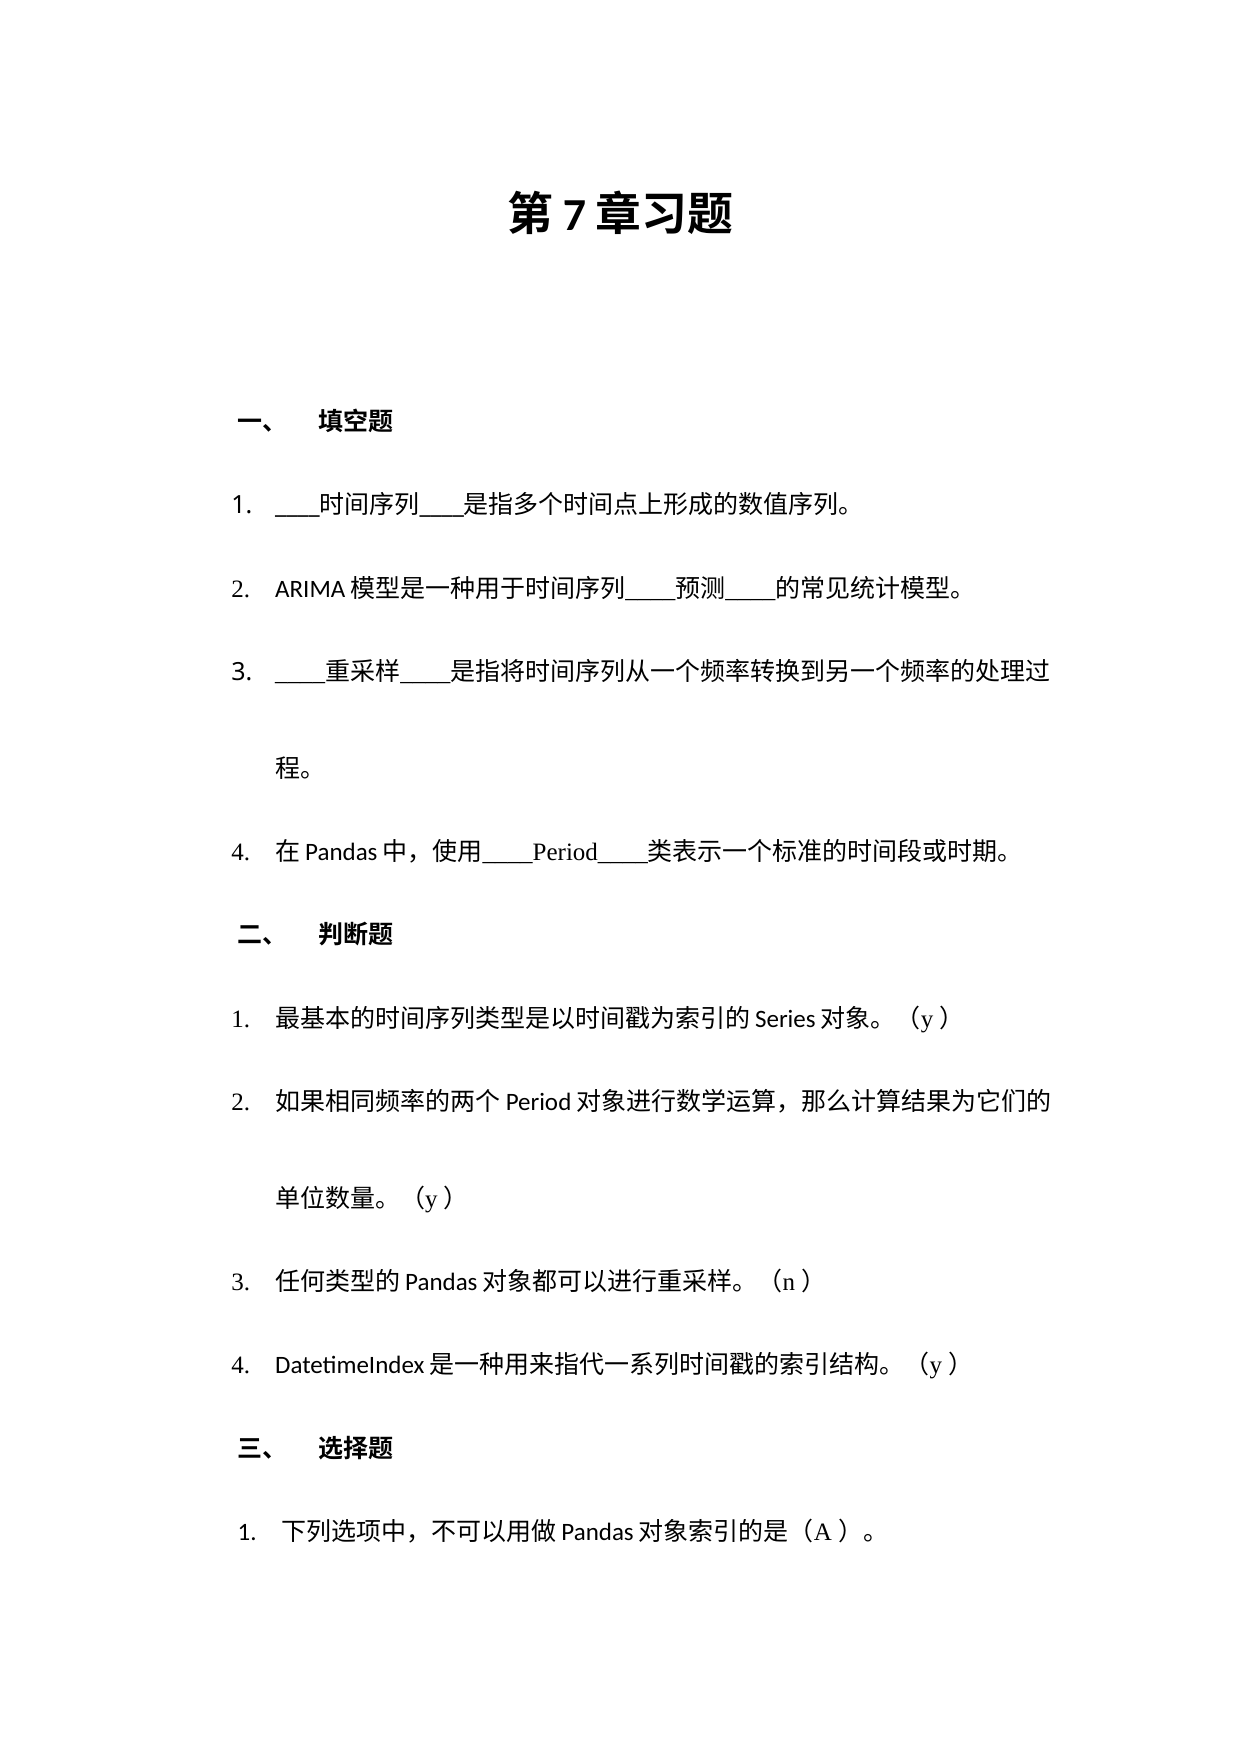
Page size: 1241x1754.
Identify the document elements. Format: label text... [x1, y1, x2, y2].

list 选择题 [237, 1414, 1053, 1479]
list 填空题 [237, 387, 1053, 452]
list DatetimeIndex是一种用来指代一系列时间戳的索引结构。（y ） [231, 1331, 1053, 1396]
list 下列选项中，不可以用做Pandas对象索引的是（A ）。 [237, 1497, 1053, 1562]
list ____重采样____是指将时间序列从一个频率转换到另一个频率的处理过程。 [231, 637, 1053, 799]
list 最基本的时间序列类型是以时间戳为索引的Series对象。（y ） [231, 984, 1053, 1049]
list 判断题 [237, 901, 1053, 966]
list 任何类型的Pandas对象都可以进行重采样。（n ） [231, 1247, 1053, 1312]
list 如果相同频率的两个Period对象进行数学运算，那么计算结果为它们的单位数量。（y ） [231, 1067, 1053, 1229]
subtitle 第7章习题 [187, 162, 1053, 259]
list 在Pandas中，使用____Period____类表示一个标准的时间段或时期。 [231, 817, 1053, 882]
list ____时间序列____是指多个时间点上形成的数值序列。 [231, 471, 1053, 536]
list ARIMA模型是一种用于时间序列____预测____的常见统计模型。 [231, 554, 1053, 619]
